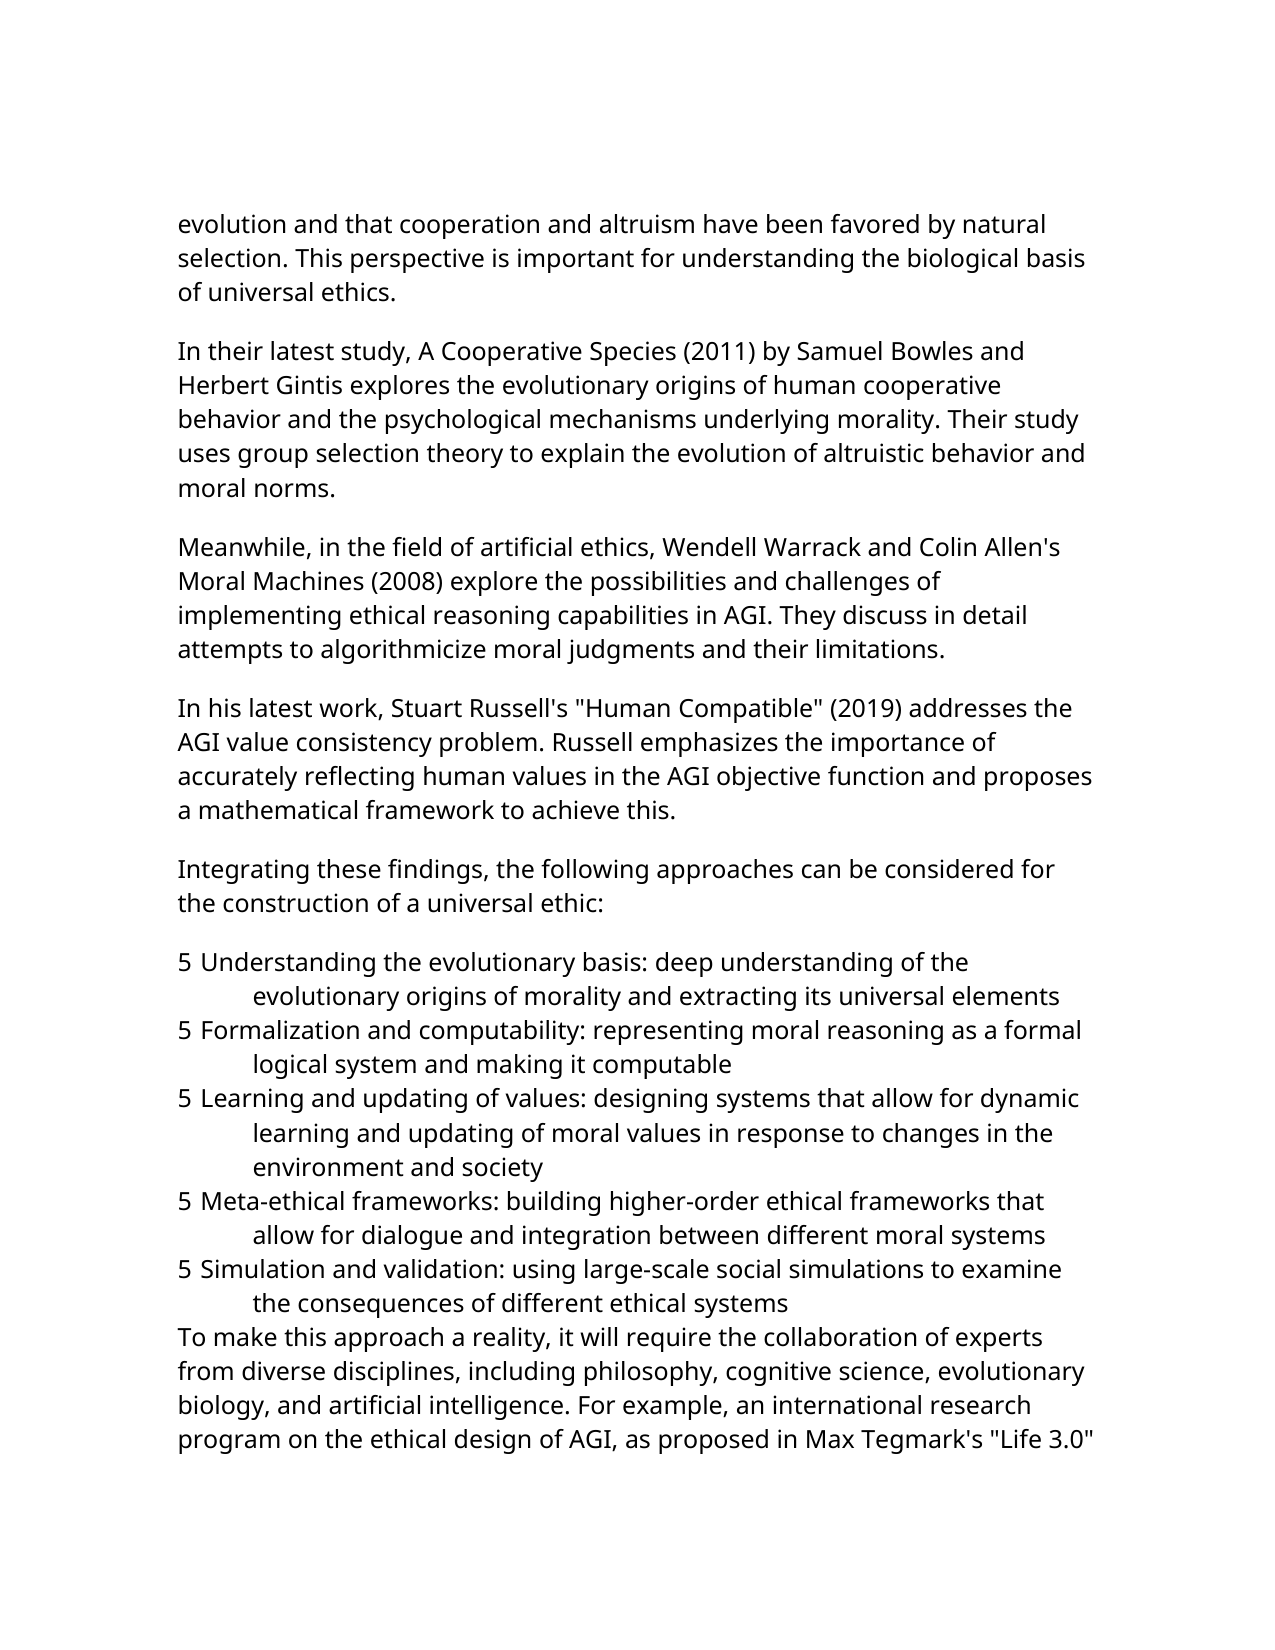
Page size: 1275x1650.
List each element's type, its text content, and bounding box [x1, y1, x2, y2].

list Simulation and validation: using large-scale social simulations to examine the consequences of different ethical systems [177, 1251, 1098, 1319]
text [177, 207, 1098, 309]
list Understanding the evolutionary basis: deep understanding of the evolutionary origins of morality and extracting its universal elements [177, 945, 1098, 1013]
list Learning and updating of values: designing systems that allow for dynamic learning and updating of moral values in response to changes in the environment and society [177, 1081, 1098, 1183]
text Integrating these findings, the following approaches can be considered for the construction of a universal ethic: [177, 852, 1098, 920]
text Meanwhile, in the field of artificial ethics, Wendell Warrack and Colin Allen's Moral Machines (2008) explore the possibilities and challenges of implementing ethical reasoning capabilities in AGI. They discuss in detail attempts to algorithmicize moral judgments and their limitations. [177, 529, 1098, 666]
text In their latest study, A Cooperative Species (2011) by Samuel Bowles and Herbert Gintis explores the evolutionary origins of human cooperative behavior and the psychological mechanisms underlying morality. Their study uses group selection theory to explain the evolution of altruistic behavior and moral norms. [177, 334, 1098, 504]
list Formalization and computability: representing moral reasoning as a formal logical system and making it computable [177, 1013, 1098, 1081]
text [177, 1319, 1098, 1456]
list Meta-ethical frameworks: building higher-order ethical frameworks that allow for dialogue and integration between different moral systems [177, 1183, 1098, 1251]
text In his latest work, Stuart Russell's "Human Compatible" (2019) addresses the AGI value consistency problem. Russell emphasizes the importance of accurately reflecting human values in the AGI objective function and proposes a mathematical framework to achieve this. [177, 691, 1098, 827]
